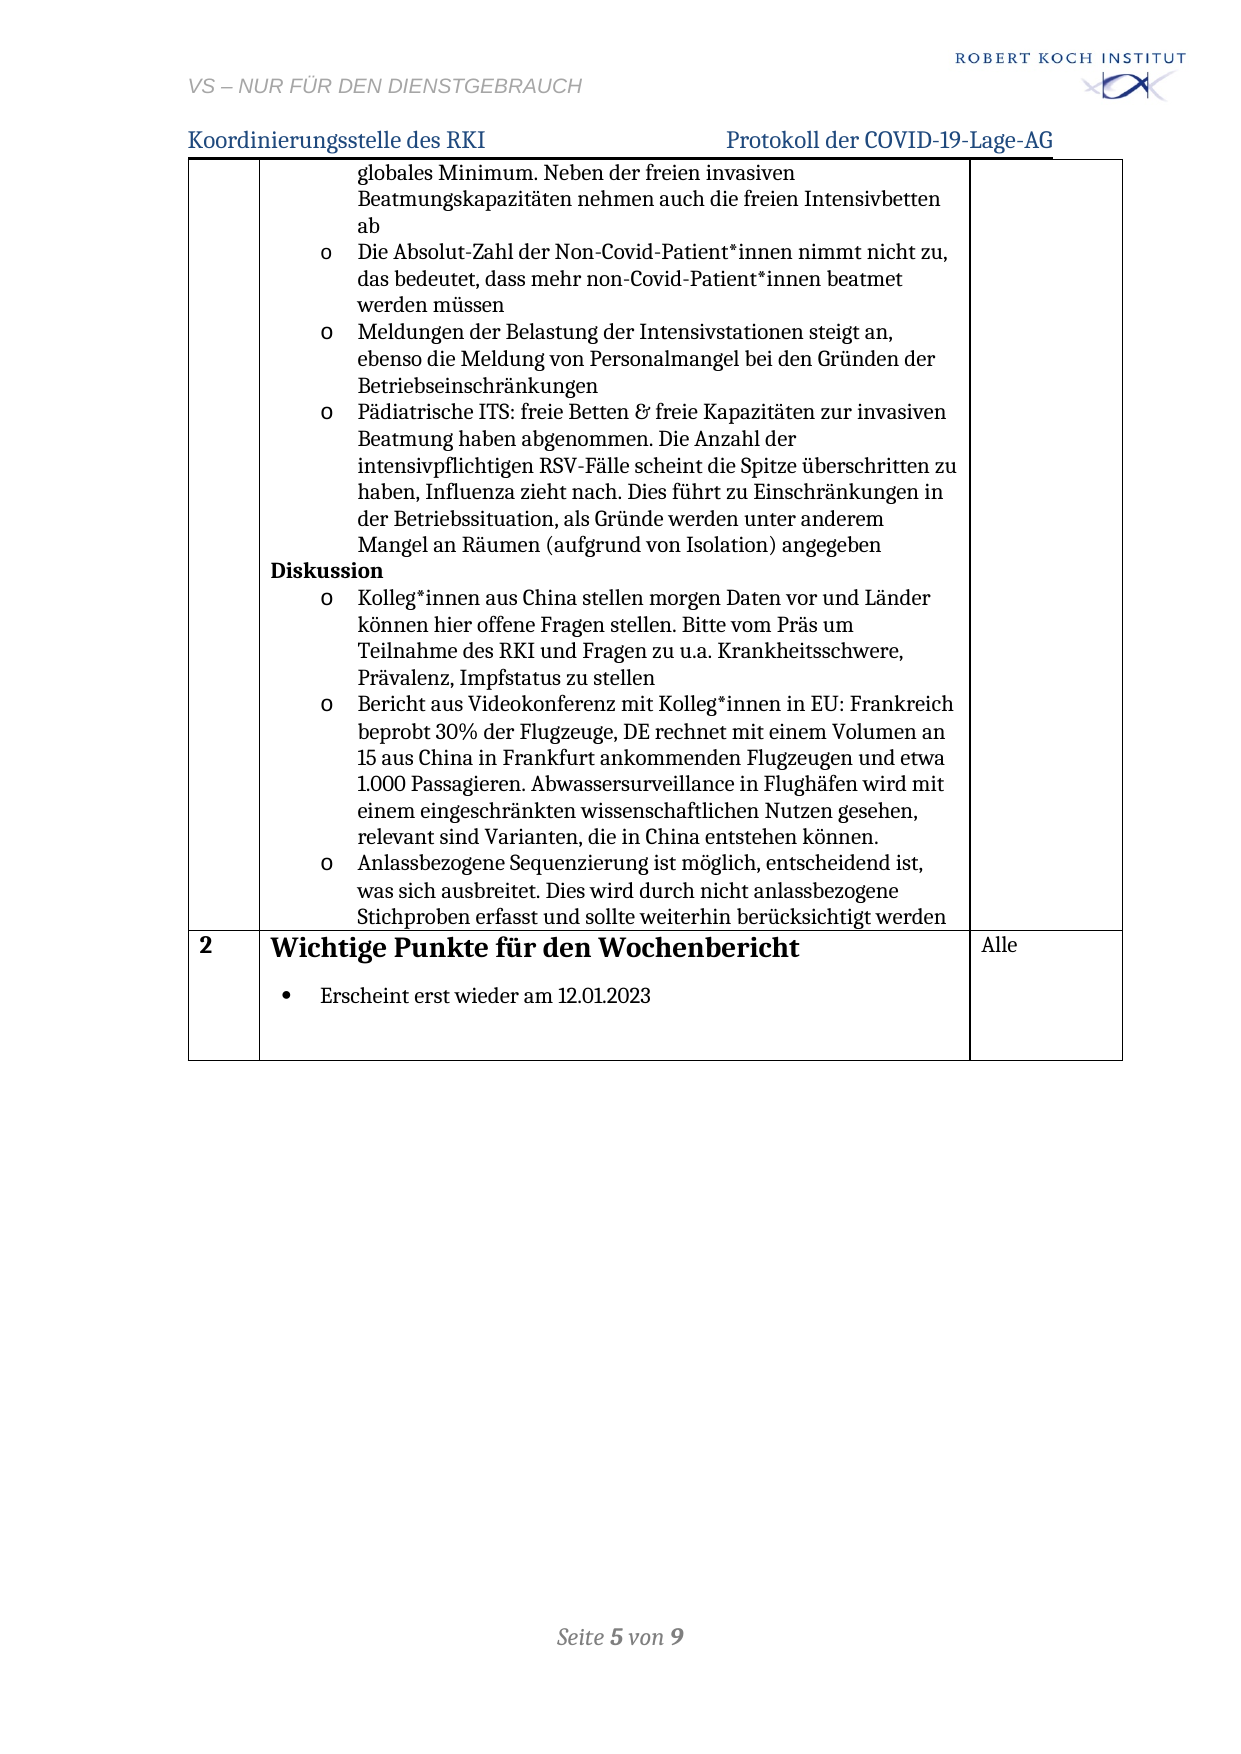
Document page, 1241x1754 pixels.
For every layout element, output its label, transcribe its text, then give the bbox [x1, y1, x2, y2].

table_cell 1 [189, 160, 259, 930]
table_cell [260, 160, 969, 930]
table_cell Alle [971, 931, 1122, 1060]
table_cell 2 [189, 931, 259, 1060]
table_cell Wichtige Punkte für den Wochenbericht Erscheint erst wieder am 12.01.2023 [260, 931, 969, 1060]
picture [947, 28, 1207, 105]
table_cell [971, 160, 1122, 930]
